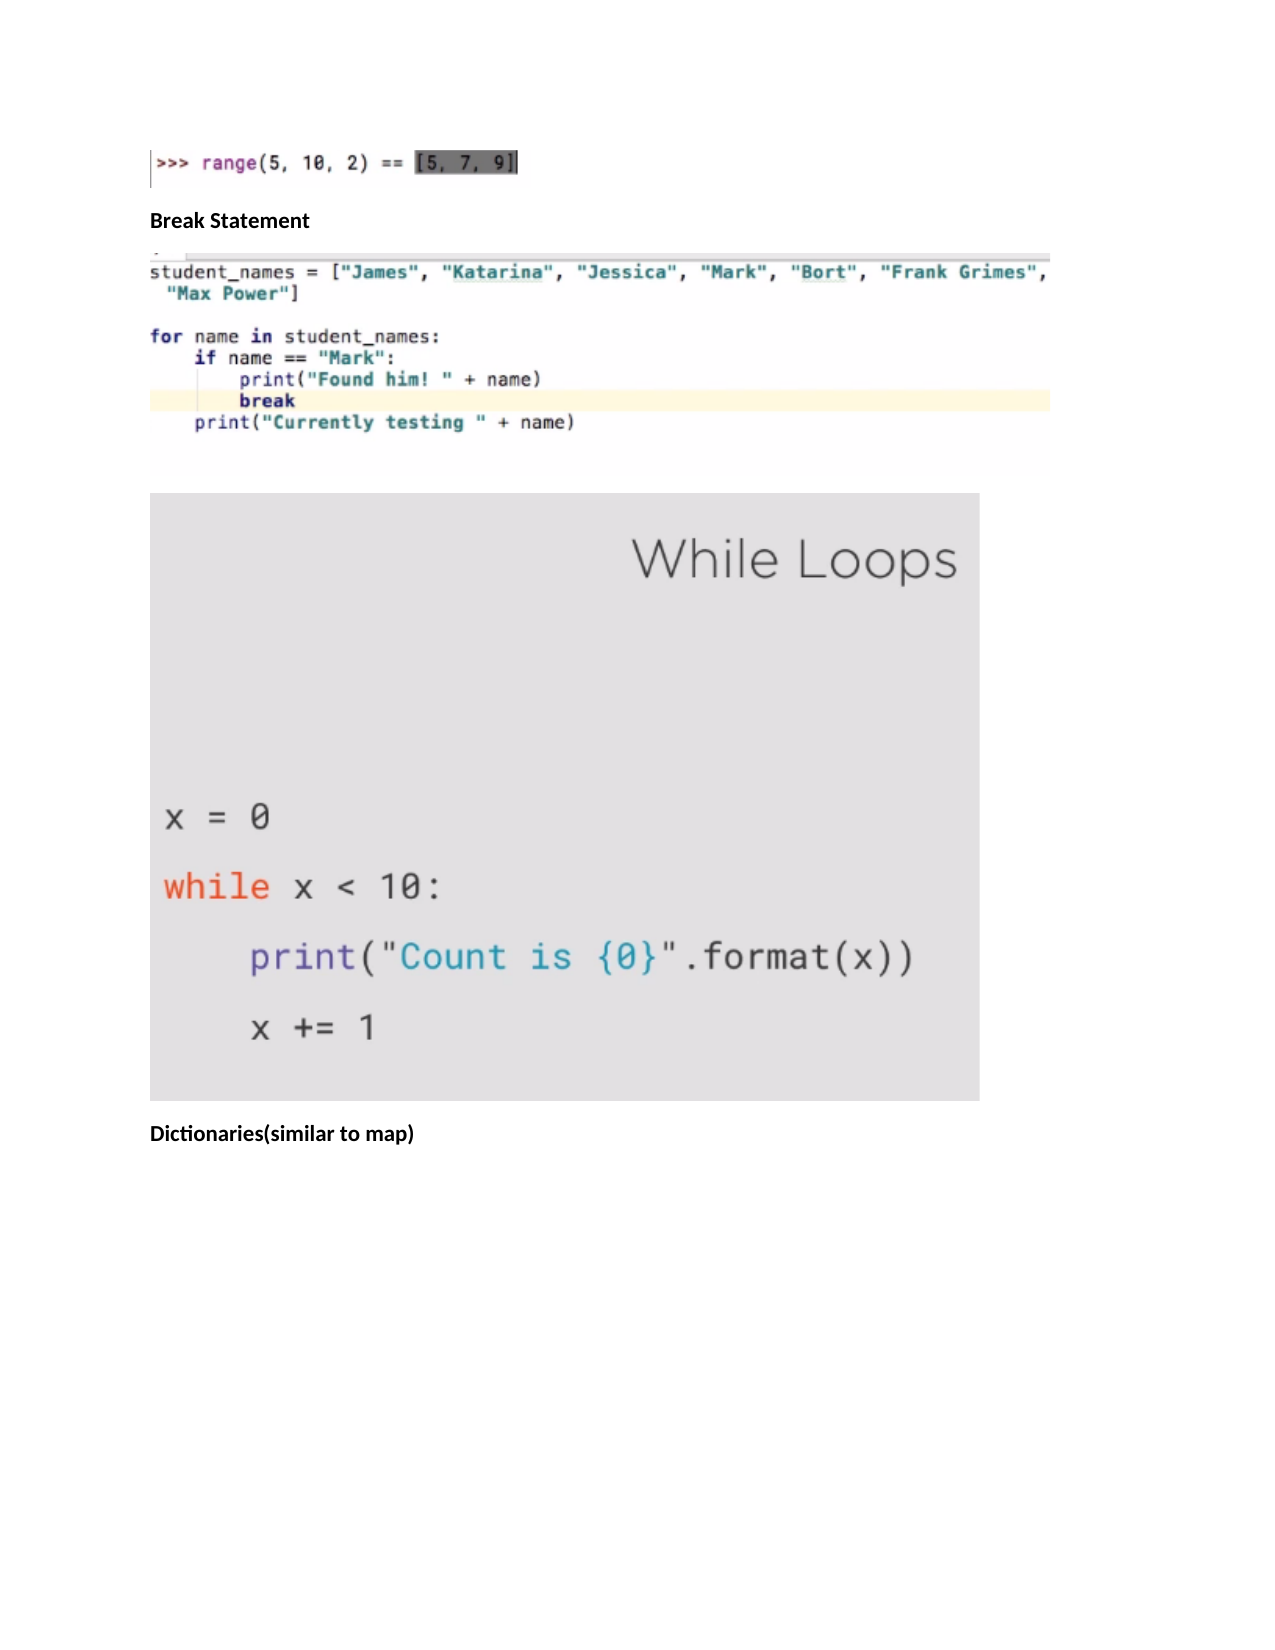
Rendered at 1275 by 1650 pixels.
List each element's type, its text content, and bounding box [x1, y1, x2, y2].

picture [150, 493, 980, 1101]
picture [150, 253, 1050, 476]
text Dictionaries(similar to map) [150, 1119, 1125, 1147]
text Break Statement [150, 206, 1125, 234]
picture [150, 150, 532, 188]
